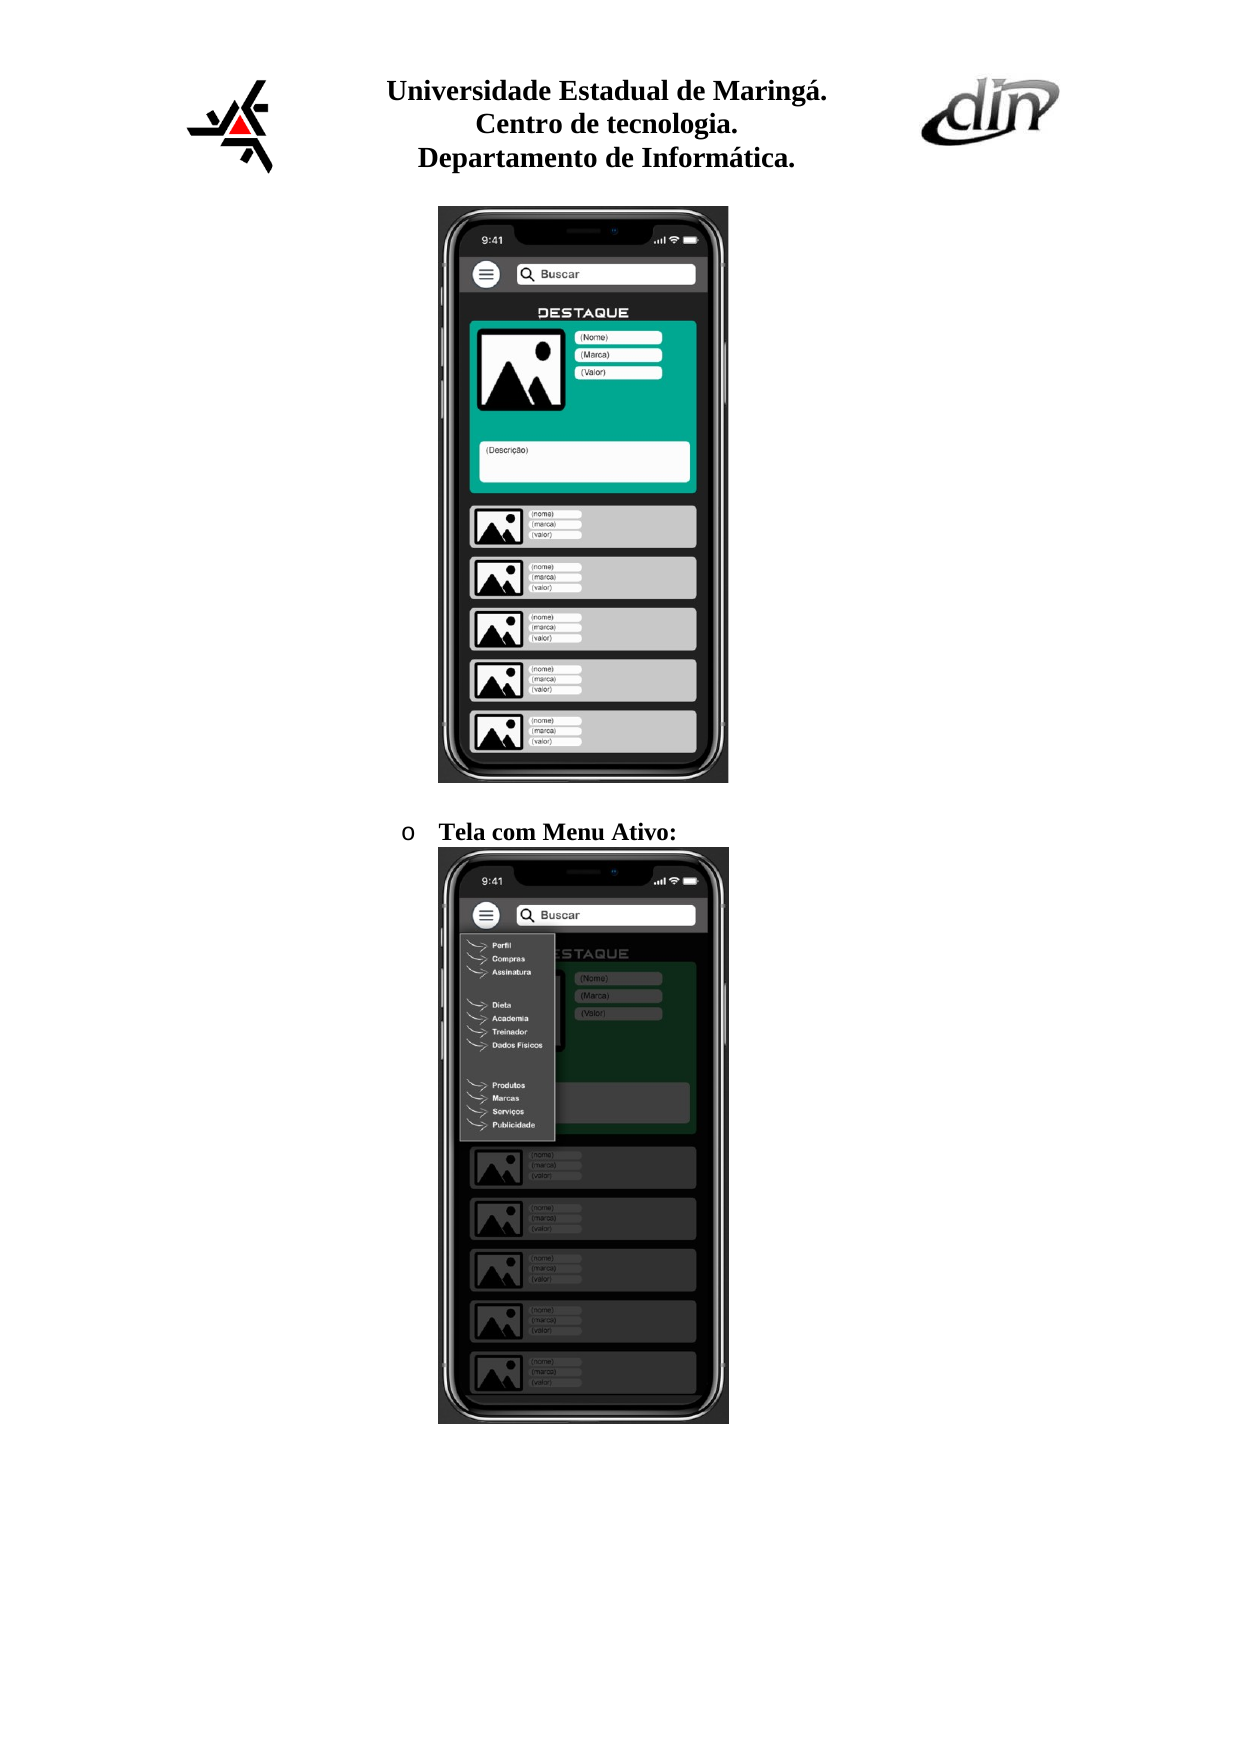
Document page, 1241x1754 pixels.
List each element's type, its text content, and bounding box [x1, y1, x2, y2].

picture [918, 73, 1062, 149]
picture [438, 847, 729, 1424]
list Tela com Menu Ativo: [401, 817, 1157, 847]
picture [186, 79, 273, 174]
picture [438, 206, 729, 783]
